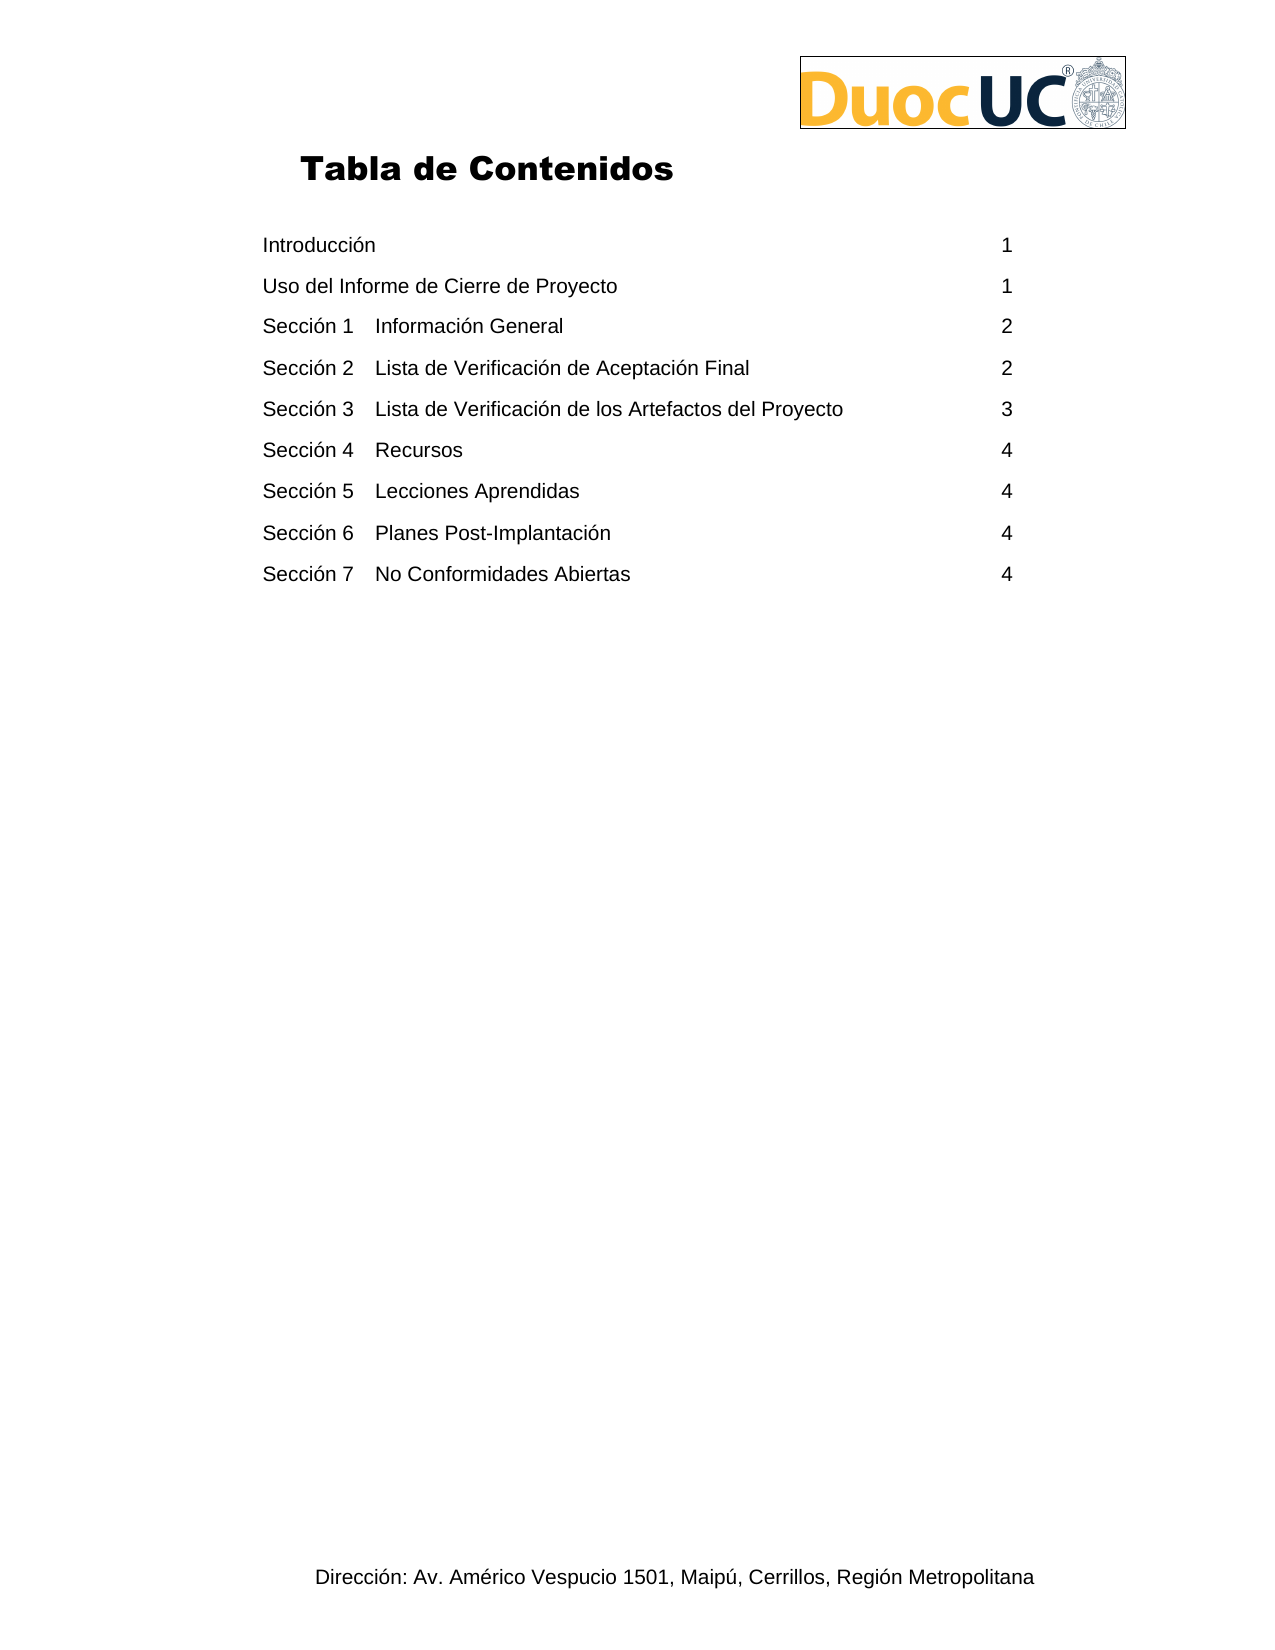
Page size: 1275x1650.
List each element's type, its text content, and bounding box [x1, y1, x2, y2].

picture [801, 57, 1125, 128]
text Tabla de Contenidos [225, 150, 1125, 188]
